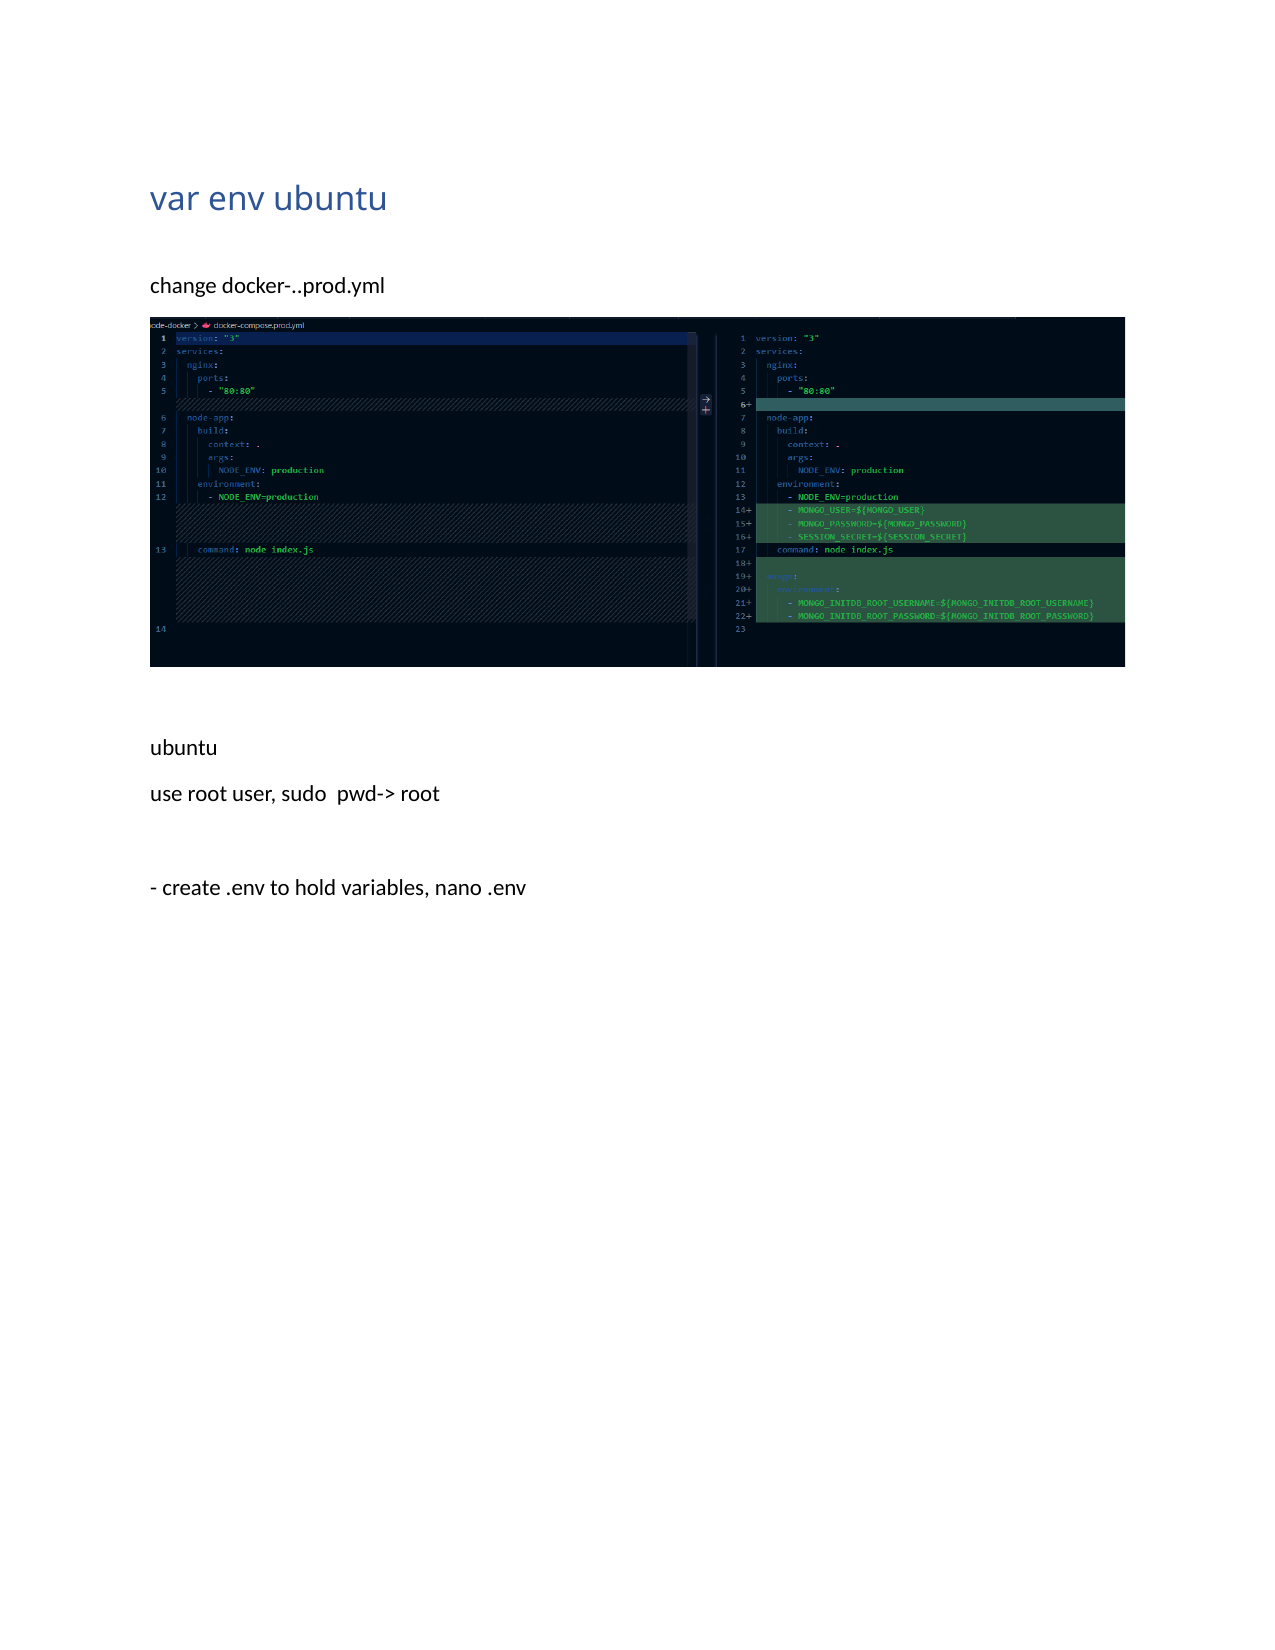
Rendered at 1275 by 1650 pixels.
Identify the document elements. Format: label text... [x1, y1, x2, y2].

text ubuntu [150, 733, 1125, 761]
text - create .env to hold variables, nano .env [150, 873, 1125, 901]
text use root user, sudo pwd-> root [150, 779, 1125, 808]
picture [150, 317, 1125, 667]
text change docker-..prod.yml [150, 271, 1125, 299]
subtitle var env ubuntu [150, 175, 1125, 220]
